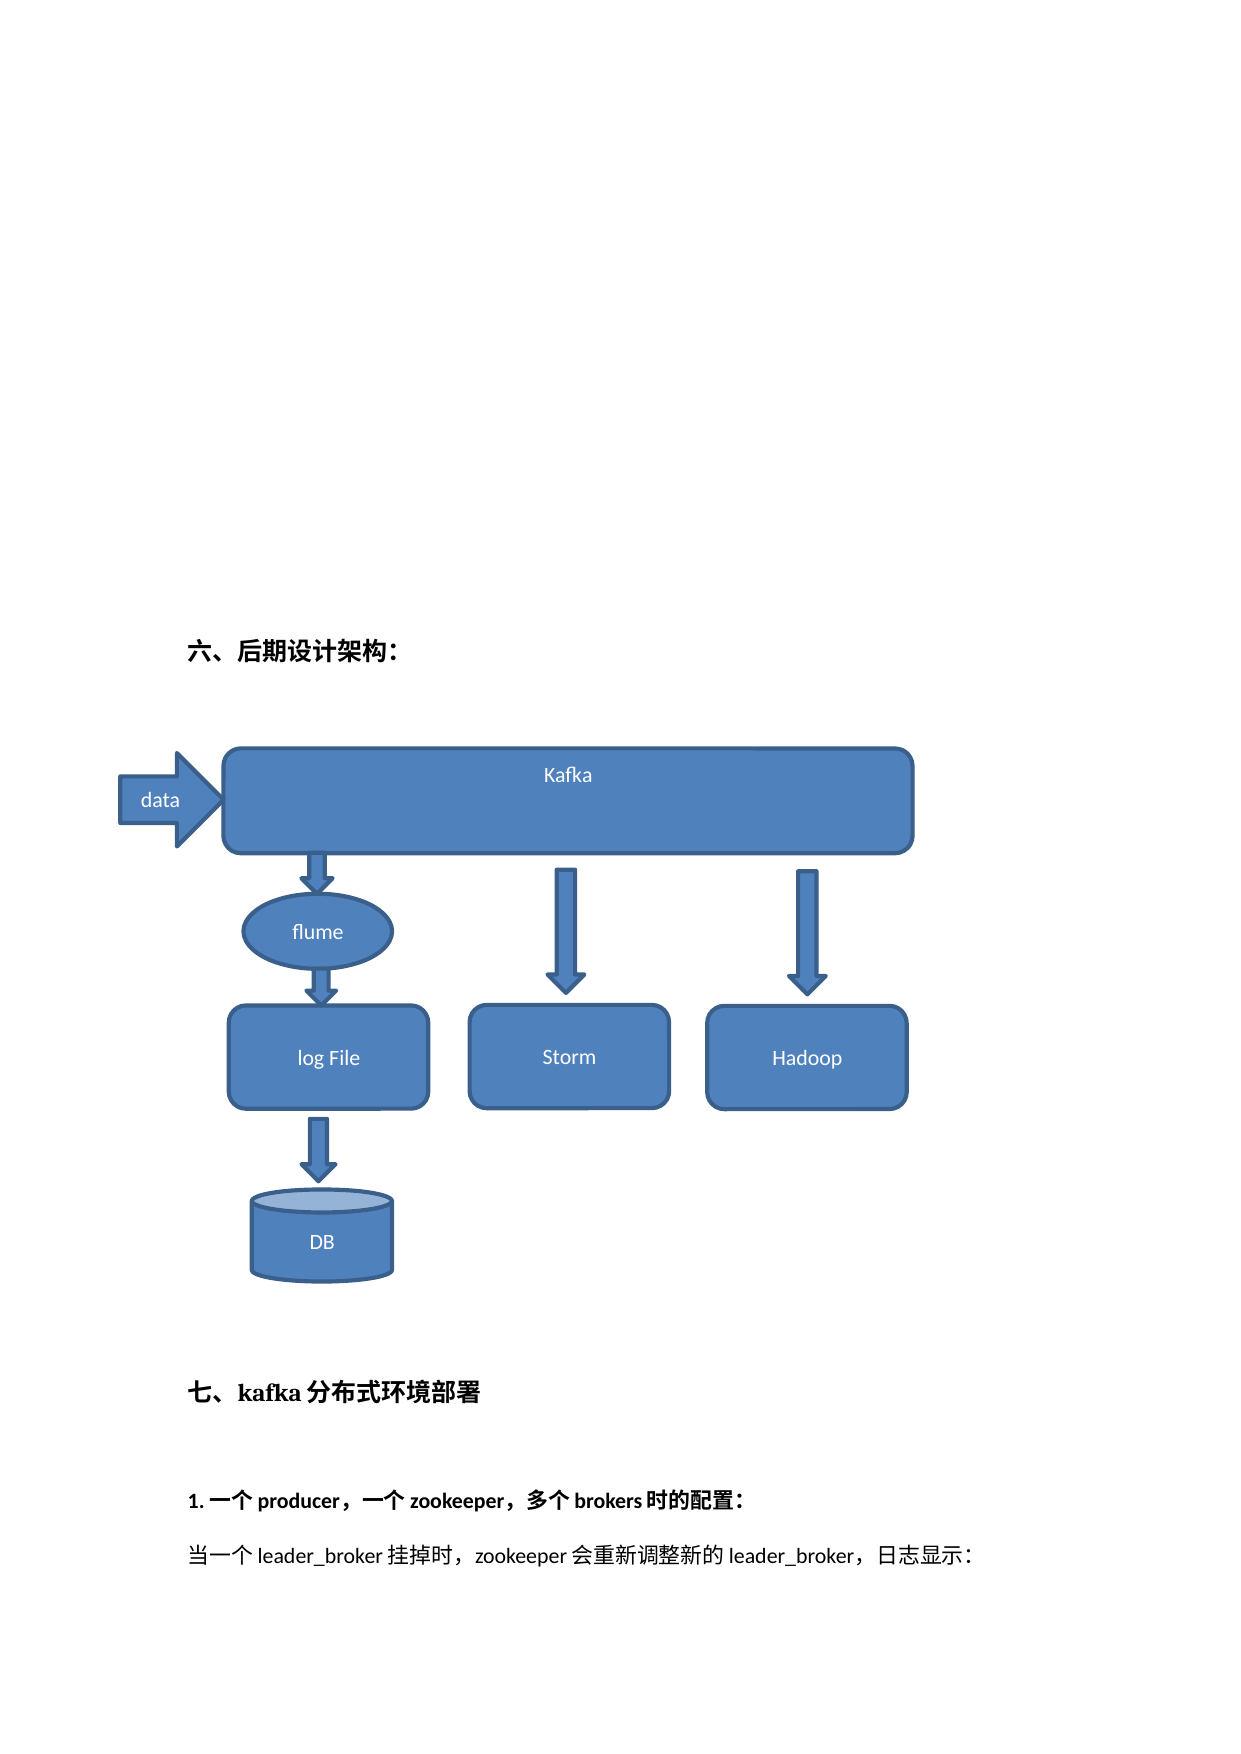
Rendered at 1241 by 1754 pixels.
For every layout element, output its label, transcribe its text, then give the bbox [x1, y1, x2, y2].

subtitle 1. 一个producer，一个zookeeper，多个brokers时的配置： [187, 1482, 1053, 1515]
subtitle 七、kafka分布式环境部署 [187, 1358, 1053, 1423]
text 当一个leader_broker挂掉时，zookeeper会重新调整新的leader_broker，日志显示： [187, 1538, 1053, 1570]
subtitle 六、后期设计架构： [187, 617, 1053, 682]
